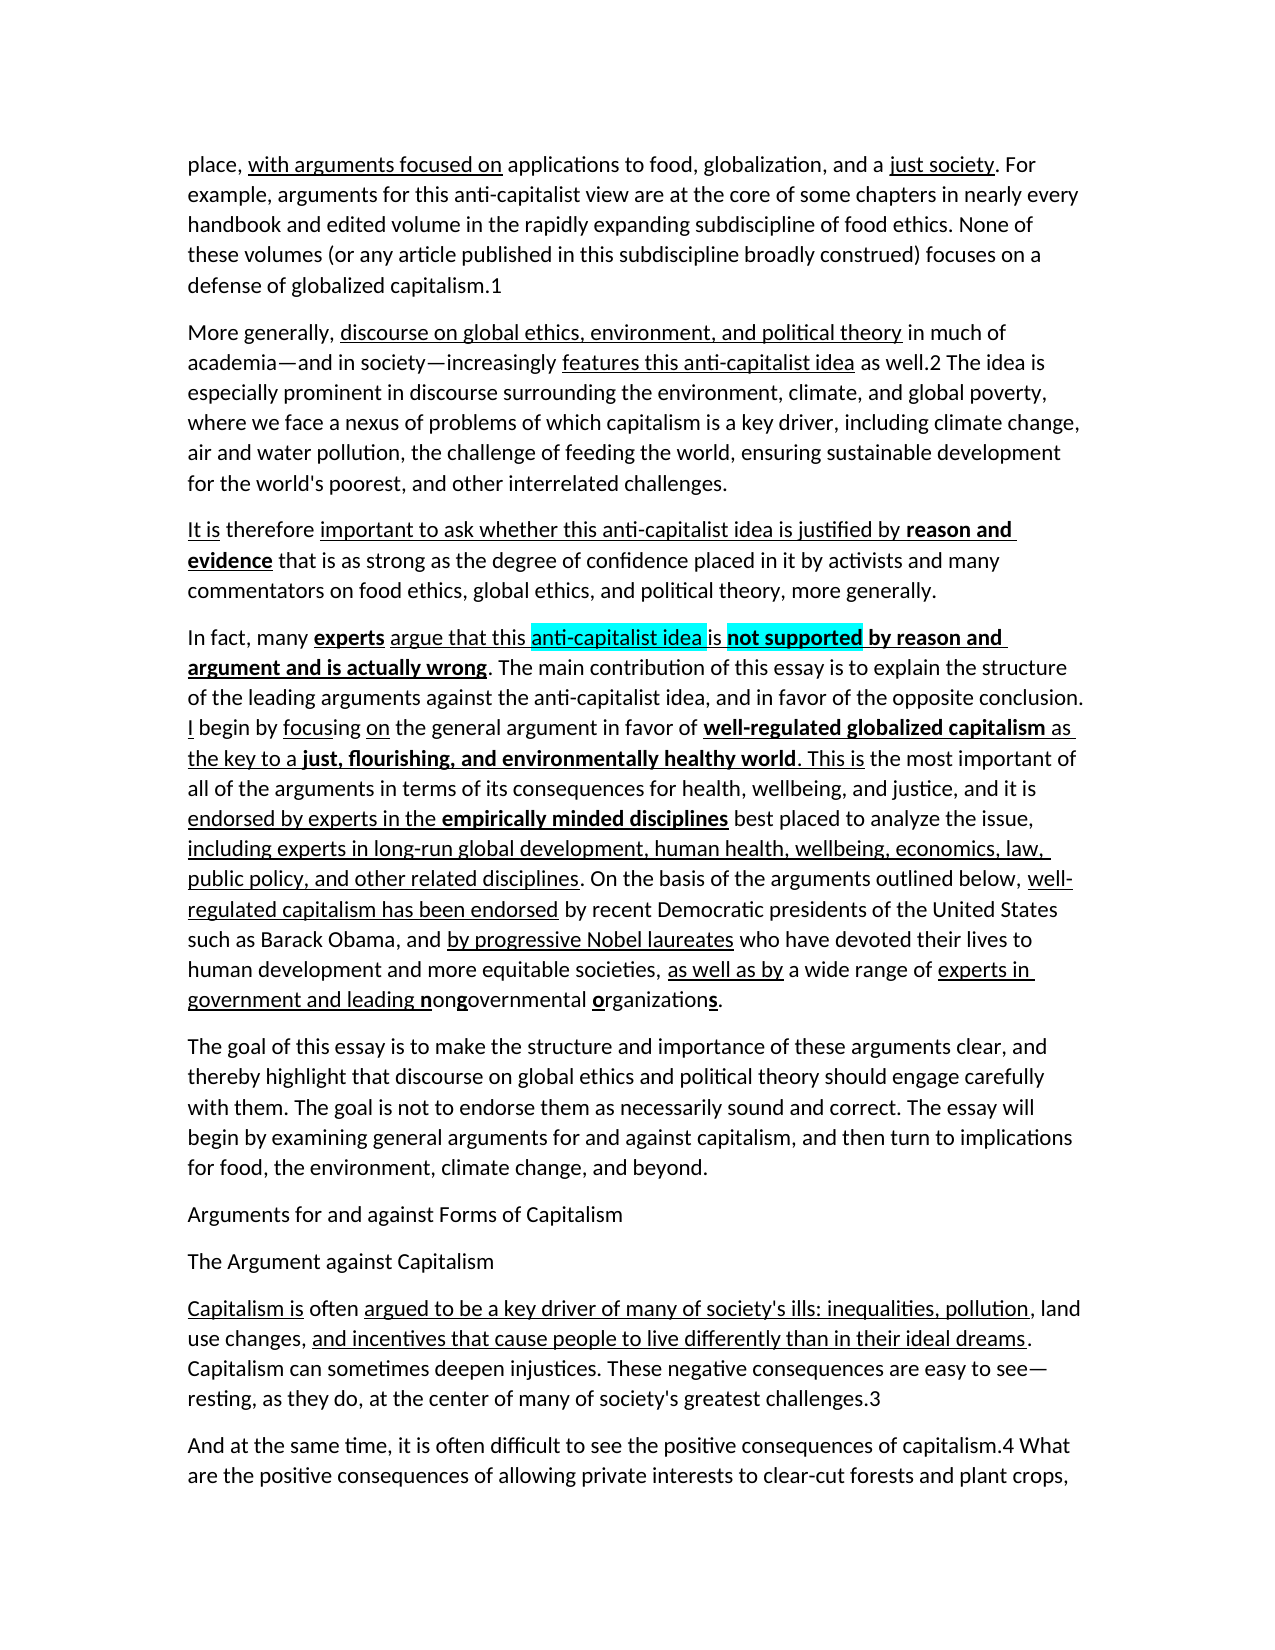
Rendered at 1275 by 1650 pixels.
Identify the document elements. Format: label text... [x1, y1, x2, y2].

text More generally, discourse on global ethics, environment, and political theory in much of academia—and in society—increasingly features this anti-capitalist idea as well.2 The idea is especially prominent in discourse surrounding the environment, climate, and global poverty, where we face a nexus of problems of which capitalism is a key driver, including climate change, air and water pollution, the challenge of feeding the world, ensuring sustainable development for the world's poorest, and other interrelated challenges. [187, 318, 1087, 497]
text The goal of this essay is to make the structure and importance of these arguments clear, and thereby highlight that discourse on global ethics and political theory should engage carefully with them. The goal is not to endorse them as necessarily sound and correct. The essay will begin by examining general arguments for and against capitalism, and then turn to implications for food, the environment, climate change, and beyond. [187, 1032, 1087, 1181]
text In fact, many experts argue that this anti-capitalist idea is not supported by reason and argument and is actually wrong. The main contribution of this essay is to explain the structure of the leading arguments against the anti-capitalist idea, and in favor of the opposite conclusion. I begin by focusing on the general argument in favor of well-regulated globalized capitalism as the key to a just, flourishing, and environmentally healthy world. This is the most important of all of the arguments in terms of its consequences for health, wellbeing, and justice, and it is endorsed by experts in the empirically minded disciplines best placed to analyze the issue, including experts in long-run global development, human health, wellbeing, economics, law, public policy, and other related disciplines. On the basis of the arguments outlined below, well-regulated capitalism has been endorsed by recent Democratic presidents of the United States such as Barack Obama, and by progressive Nobel laureates who have devoted their lives to human development and more equitable societies, as well as by a wide range of experts in government and leading nongovernmental organizations. [187, 623, 1087, 1013]
text The Argument against Capitalism [187, 1247, 1087, 1275]
text It is therefore important to ask whether this anti-capitalist idea is justified by reason and evidence that is as strong as the degree of confidence placed in it by activists and many commentators on food ethics, global ethics, and political theory, more generally. [187, 516, 1087, 604]
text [187, 1431, 1087, 1489]
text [187, 150, 1087, 299]
text Arguments for and against Forms of Capitalism [187, 1200, 1087, 1228]
text Capitalism is often argued to be a key driver of many of society's ills: inequalities, pollution, land use changes, and incentives that cause people to live differently than in their ideal dreams. Capitalism can sometimes deepen injustices. These negative consequences are easy to see—resting, as they do, at the center of many of society's greatest challenges.3 [187, 1294, 1087, 1412]
